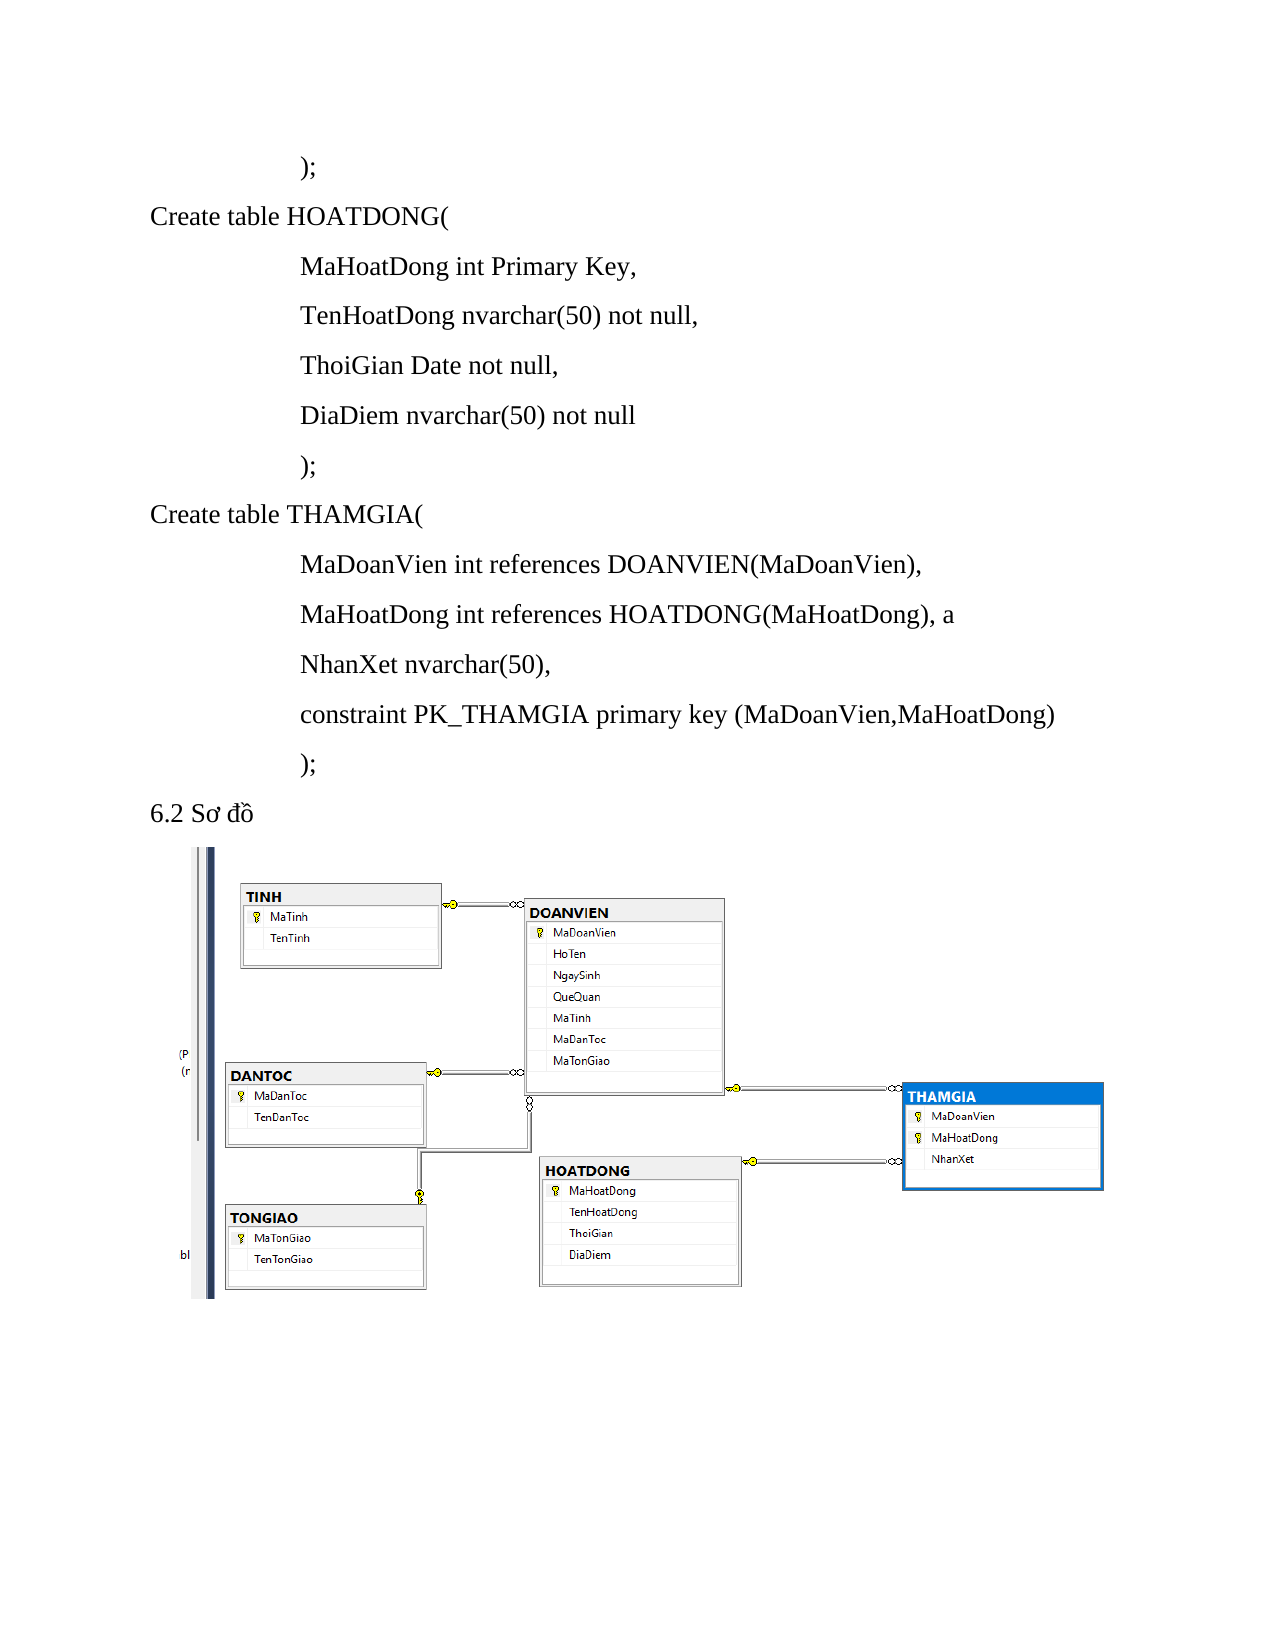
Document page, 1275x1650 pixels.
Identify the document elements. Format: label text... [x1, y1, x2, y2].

text ThoiGian Date not null, [150, 349, 1125, 380]
text DiaDiem nvarchar(50) not null [150, 399, 1125, 430]
picture [179, 847, 1155, 1299]
text Create table THAMGIA( [150, 498, 1125, 530]
text ); [150, 449, 1125, 480]
text MaHoatDong int Primary Key, [150, 249, 1125, 281]
text ); [150, 150, 1125, 181]
text MaHoatDong int references HOATDONG(MaHoatDong), a [150, 598, 1125, 629]
text constraint PK_THAMGIA primary key (MaDoanVien,MaHoatDong) [150, 698, 1125, 729]
text ); [150, 747, 1125, 779]
text MaDoanVien int references DOANVIEN(MaDoanVien), [150, 548, 1125, 579]
text TenHoatDong nvarchar(50) not null, [150, 299, 1125, 331]
text NhanXet nvarchar(50), [150, 648, 1125, 679]
text Create table HOATDONG( [150, 200, 1125, 231]
text 6.2 Sơ đồ [150, 797, 1125, 828]
